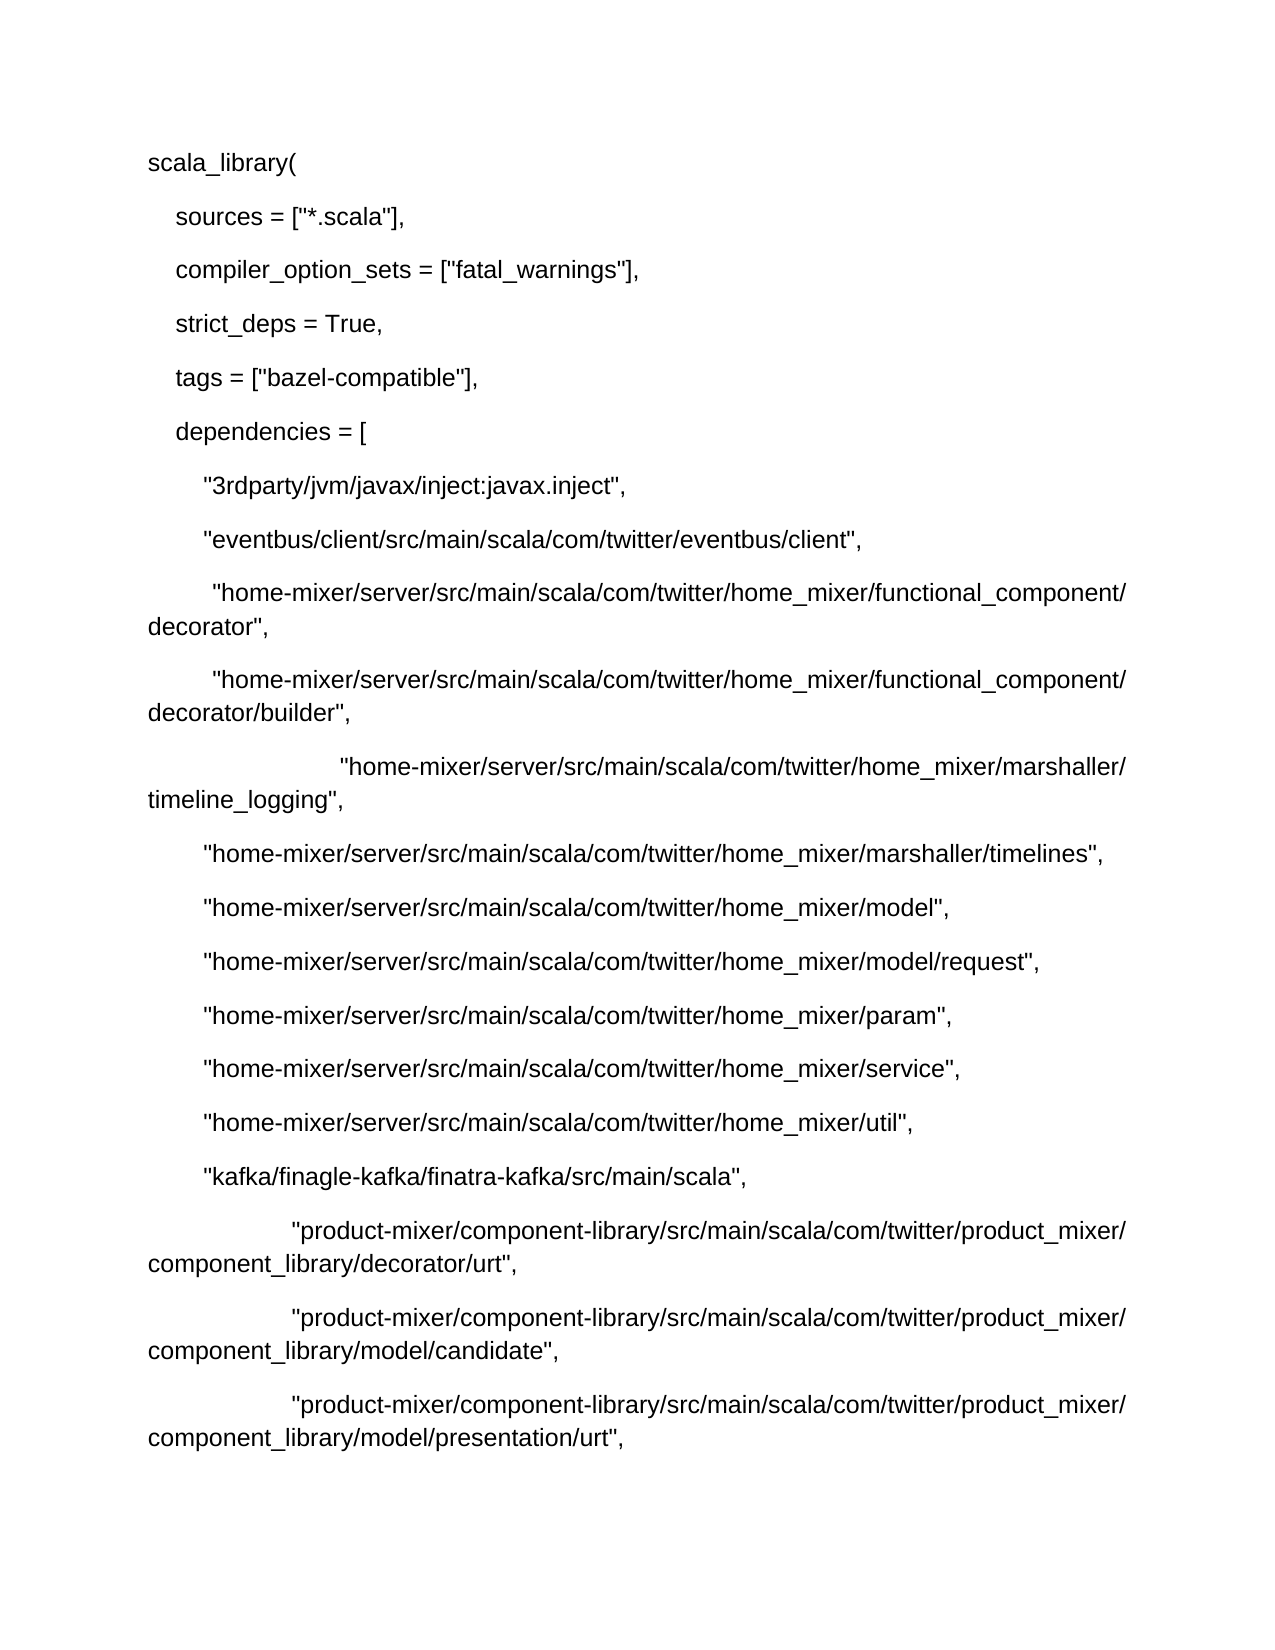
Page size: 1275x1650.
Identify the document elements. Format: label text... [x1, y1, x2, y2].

text "product-mixer/component-library/src/main/scala/com/twitter/product_mixer/component_library/model/presentation/urt", [148, 1390, 1127, 1452]
text dependencies = [ [148, 417, 1127, 446]
text "home-mixer/server/src/main/scala/com/twitter/home_mixer/model", [148, 893, 1127, 922]
text strict_deps = True, [148, 309, 1127, 338]
text "home-mixer/server/src/main/scala/com/twitter/home_mixer/marshaller/timeline_logging", [148, 752, 1127, 814]
text "product-mixer/component-library/src/main/scala/com/twitter/product_mixer/component_library/model/candidate", [148, 1303, 1127, 1365]
text "home-mixer/server/src/main/scala/com/twitter/home_mixer/util", [148, 1108, 1127, 1137]
text scala_library( [148, 148, 1127, 176]
text tags = ["bazel-compatible"], [148, 363, 1127, 392]
text "home-mixer/server/src/main/scala/com/twitter/home_mixer/marshaller/timelines", [148, 839, 1127, 868]
text compiler_option_sets = ["fatal_warnings"], [148, 255, 1127, 284]
text sources = ["*.scala"], [148, 201, 1127, 230]
text "kafka/finagle-kafka/finatra-kafka/src/main/scala", [148, 1162, 1127, 1191]
text "home-mixer/server/src/main/scala/com/twitter/home_mixer/functional_component/decorator", [148, 578, 1127, 640]
text "home-mixer/server/src/main/scala/com/twitter/home_mixer/model/request", [148, 947, 1127, 976]
text "eventbus/client/src/main/scala/com/twitter/eventbus/client", [148, 524, 1127, 553]
text "home-mixer/server/src/main/scala/com/twitter/home_mixer/functional_component/decorator/builder", [148, 665, 1127, 727]
text "3rdparty/jvm/javax/inject:javax.inject", [148, 471, 1127, 499]
text "product-mixer/component-library/src/main/scala/com/twitter/product_mixer/component_library/decorator/urt", [148, 1216, 1127, 1278]
text "home-mixer/server/src/main/scala/com/twitter/home_mixer/param", [148, 1001, 1127, 1029]
text "home-mixer/server/src/main/scala/com/twitter/home_mixer/service", [148, 1054, 1127, 1083]
